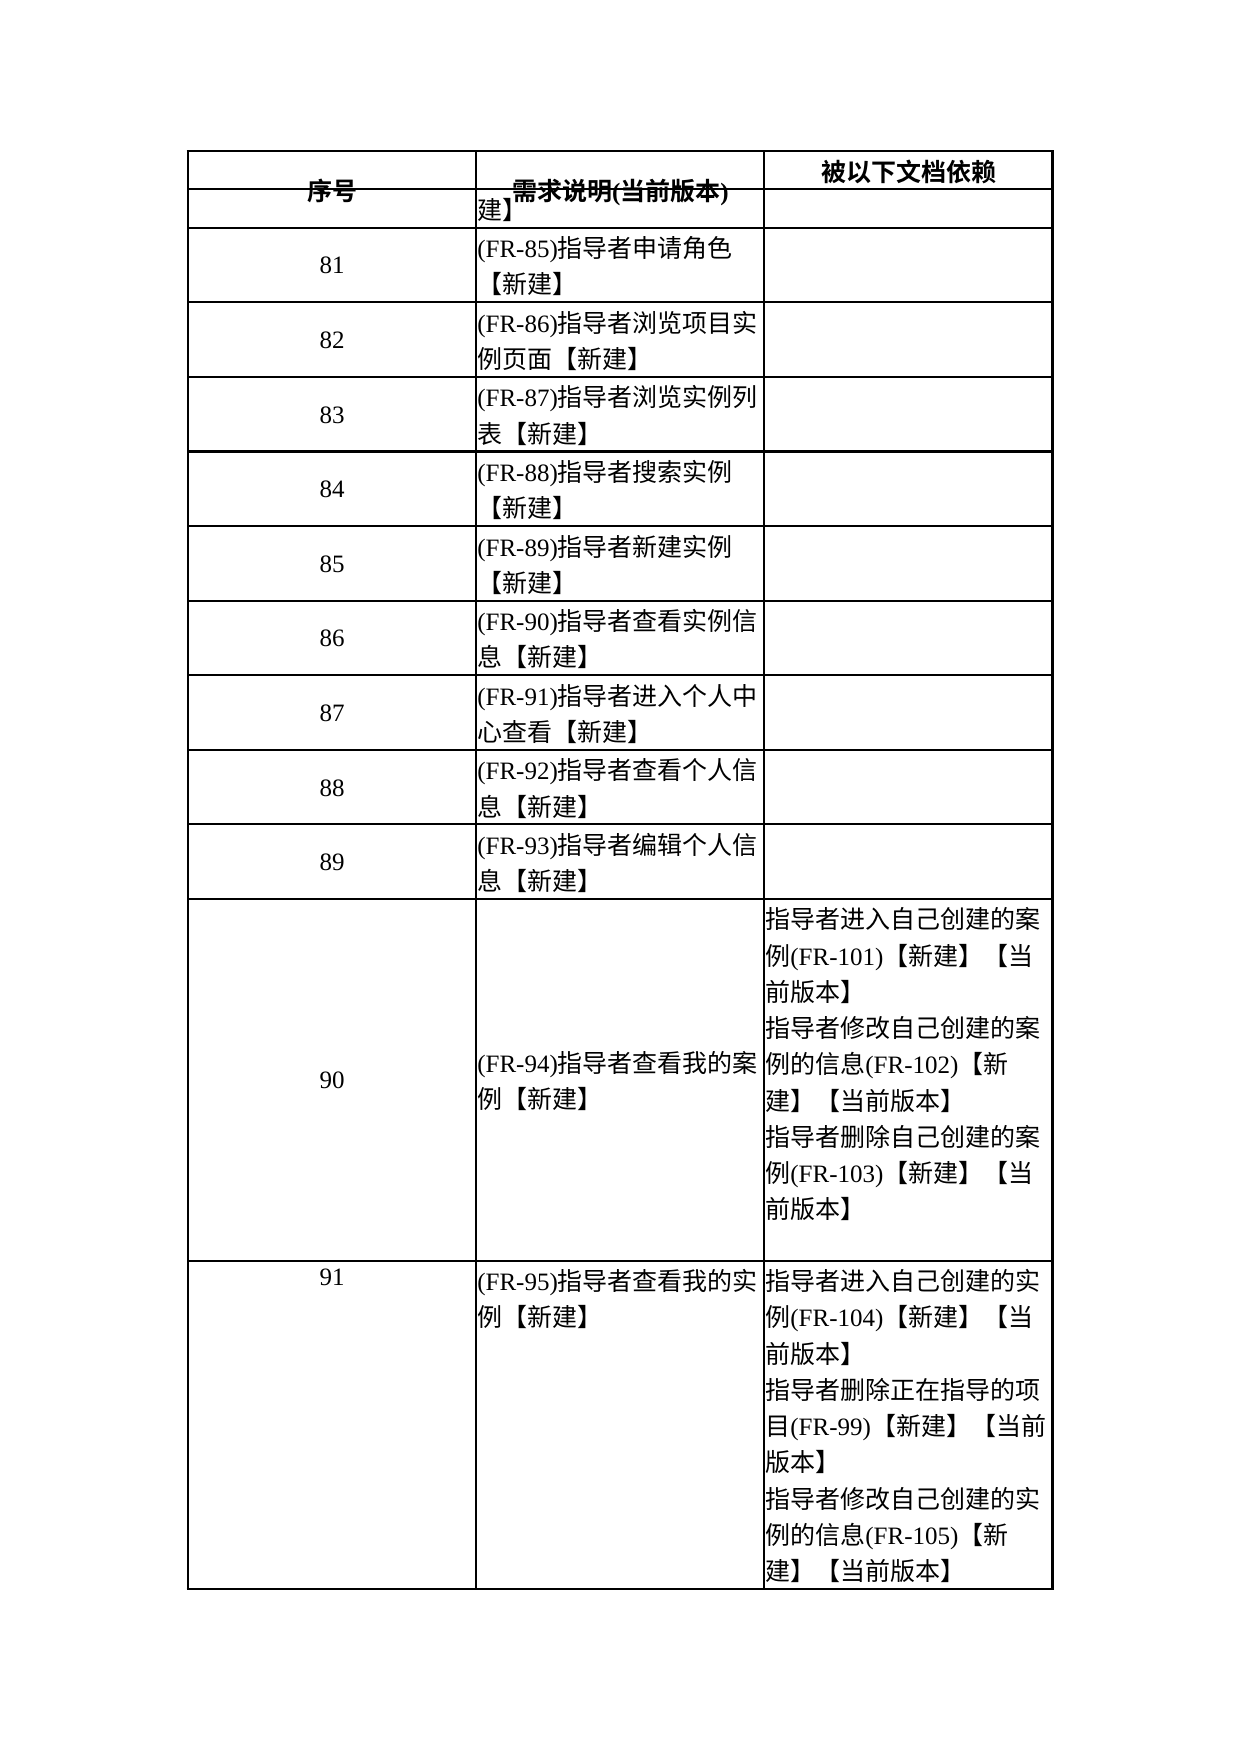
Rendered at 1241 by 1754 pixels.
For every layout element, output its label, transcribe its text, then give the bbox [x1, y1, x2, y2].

table_header 需求说明(当前版本) [477, 152, 763, 188]
table_cell [765, 825, 1051, 898]
table_header 序号 [189, 152, 475, 188]
table_cell (FR-89)指导者新建实例【新建】 [477, 527, 763, 599]
table_cell [765, 751, 1051, 823]
table_cell (FR-85)指导者申请角色【新建】 [477, 229, 763, 301]
table_cell (FR-95)指导者查看我的实例【新建】 [477, 1262, 763, 1588]
table_cell 88 [189, 751, 475, 823]
table_header 被以下文档依赖 [765, 152, 1051, 188]
table_cell [765, 303, 1051, 376]
table_cell [765, 190, 1051, 227]
table_cell 82 [189, 303, 475, 376]
table_cell 89 [189, 825, 475, 898]
table_cell 85 [189, 527, 475, 599]
table_cell [765, 602, 1051, 674]
table_cell [765, 527, 1051, 599]
table_cell [765, 229, 1051, 301]
table_cell (FR-94)指导者查看我的案例【新建】 [477, 900, 763, 1259]
table_cell 91 [189, 1262, 475, 1588]
table_cell 80 [189, 190, 475, 227]
table_cell 指导者进入自己创建的案例(FR-101)【新建】【当前版本】 指导者修改自己创建的案例的信息(FR-102)【新建】【当前版本】 指导者删除自己创建的案例(FR-103)【新建】【当前版本】 [765, 900, 1051, 1259]
table_cell (FR-84)指导者查看已确定项目成员相关信息【新建】 [477, 190, 763, 227]
table_cell 86 [189, 602, 475, 674]
table_cell (FR-87)指导者浏览实例列表【新建】 [477, 378, 763, 450]
table_cell [765, 453, 1051, 525]
table_cell (FR-93)指导者编辑个人信息【新建】 [477, 825, 763, 898]
table_cell 81 [189, 229, 475, 301]
table_cell 90 [189, 900, 475, 1259]
table_cell (FR-91)指导者进入个人中心查看【新建】 [477, 676, 763, 749]
table_cell [765, 676, 1051, 749]
table_cell (FR-92)指导者查看个人信息【新建】 [477, 751, 763, 823]
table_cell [765, 1262, 1051, 1588]
table_cell 87 [189, 676, 475, 749]
table_cell 83 [189, 378, 475, 450]
table_cell [765, 378, 1051, 450]
table_cell (FR-86)指导者浏览项目实例页面【新建】 [477, 303, 763, 376]
table_cell (FR-88)指导者搜索实例【新建】 [477, 453, 763, 525]
table_cell (FR-90)指导者查看实例信息【新建】 [477, 602, 763, 674]
table_cell 84 [189, 453, 475, 525]
